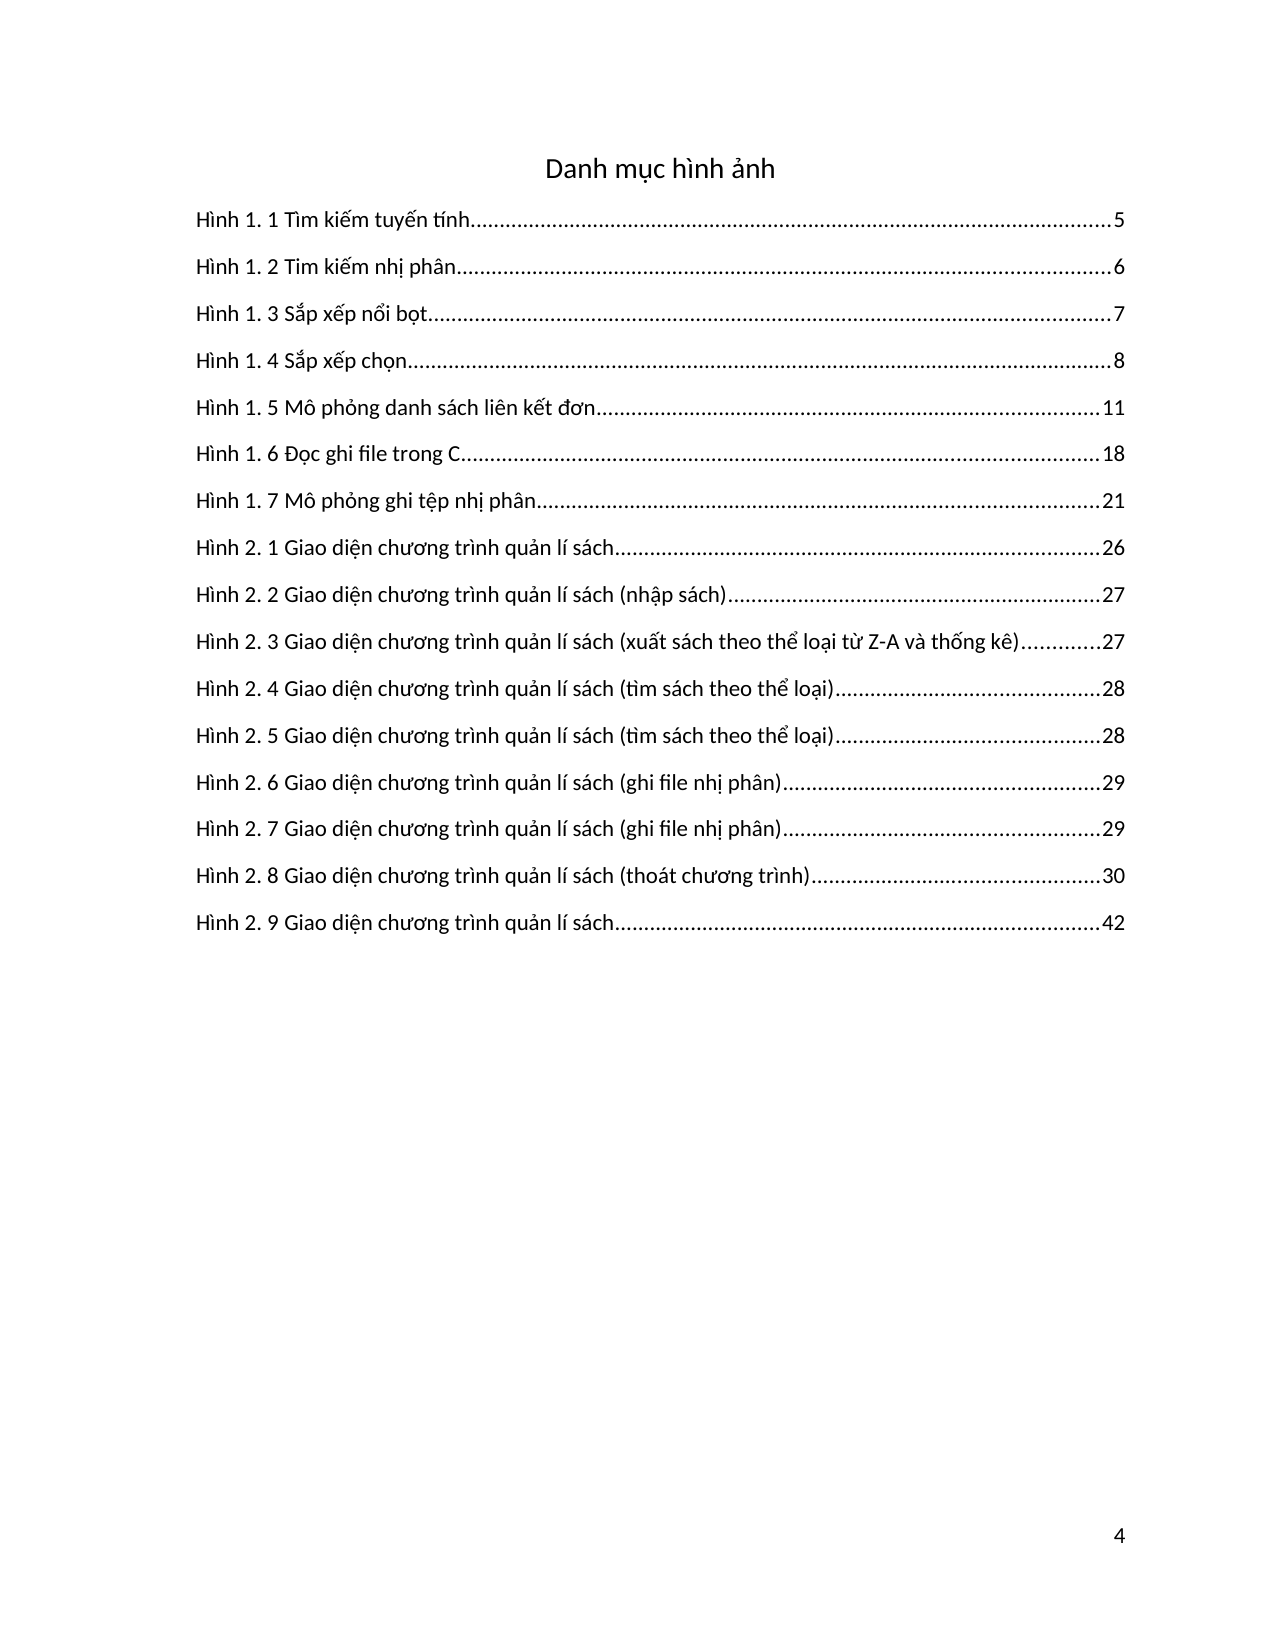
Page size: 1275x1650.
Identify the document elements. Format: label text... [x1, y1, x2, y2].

text Hình 1. 3 Sắp xếp nổi bọt 7 [196, 299, 1125, 327]
text Hình 2. 2 Giao diện chương trình quản lí sách (nhập sách) 27 [196, 580, 1125, 608]
text Hình 2. 5 Giao diện chương trình quản lí sách (tìm sách theo thể loại) 28 [196, 721, 1125, 749]
text Hình 1. 2 Tim kiếm nhị phân 6 [196, 252, 1125, 280]
text Hình 2. 3 Giao diện chương trình quản lí sách (xuất sách theo thể loại từ Z-A và thống kê) 27 [196, 627, 1125, 655]
text Hình 2. 8 Giao diện chương trình quản lí sách (thoát chương trình) 30 [196, 861, 1125, 889]
text Hình 1. 7 Mô phỏng ghi tệp nhị phân 21 [196, 486, 1125, 514]
text Hình 1. 5 Mô phỏng danh sách liên kết đơn 11 [196, 393, 1125, 421]
text Hình 1. 6 Đọc ghi file trong C 18 [196, 439, 1125, 467]
text Hình 1. 1 Tìm kiếm tuyến tính 5 [196, 205, 1125, 233]
text Hình 2. 1 Giao diện chương trình quản lí sách 26 [196, 533, 1125, 561]
text Hình 1. 4 Sắp xếp chọn 8 [196, 346, 1125, 374]
text Hình 2. 4 Giao diện chương trình quản lí sách (tìm sách theo thể loại) 28 [196, 674, 1125, 702]
text Danh mục hình ảnh [196, 150, 1125, 186]
text Hình 2. 6 Giao diện chương trình quản lí sách (ghi file nhị phân) 29 [196, 768, 1125, 796]
text Hình 2. 7 Giao diện chương trình quản lí sách (ghi file nhị phân) 29 [196, 814, 1125, 842]
text Hình 2. 9 Giao diện chương trình quản lí sách 42 [196, 908, 1125, 936]
